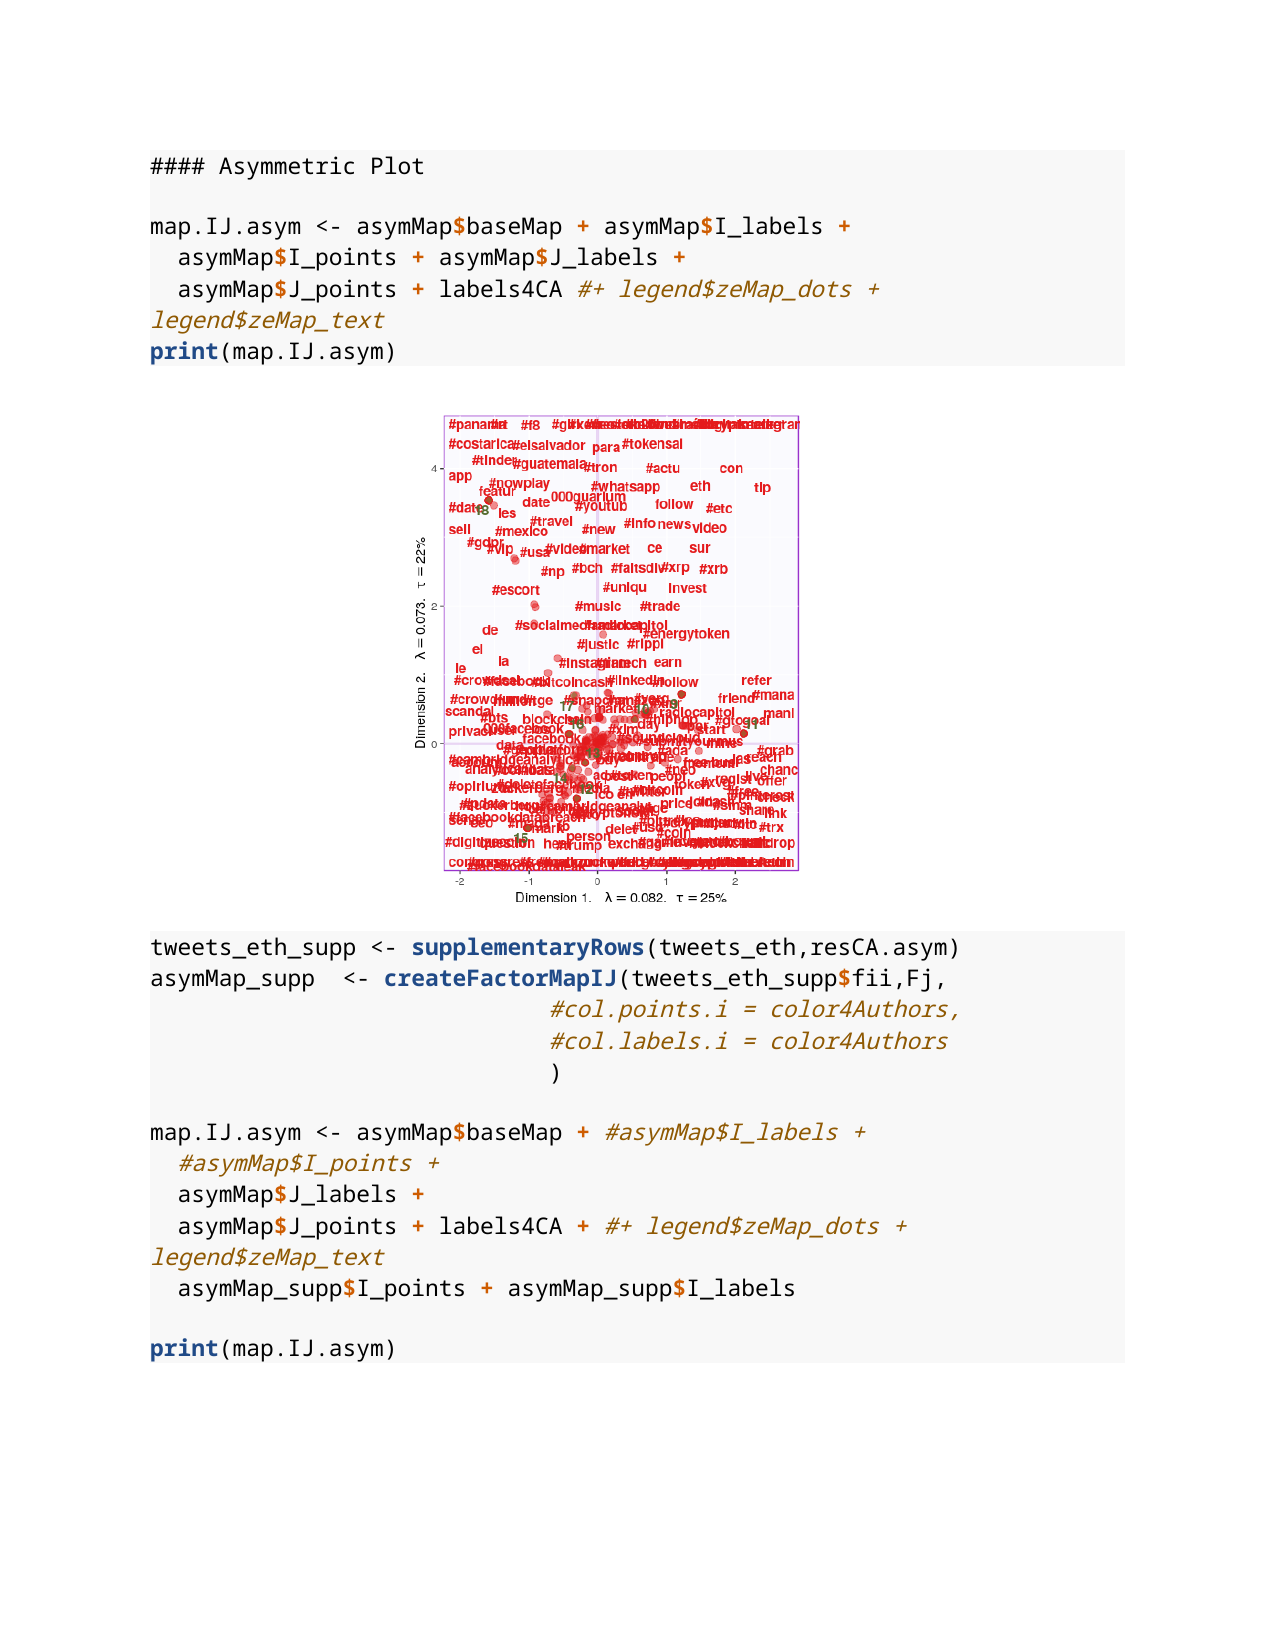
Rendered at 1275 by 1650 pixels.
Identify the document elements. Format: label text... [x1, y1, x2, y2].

text #### Asymmetric Plot map.IJ.asym <- asymMap$baseMap + asymMap$I_labels + asymMap$I_points + asymMap$J_labels + asymMap$J_points + labels4CA #+ legend$zeMap_dots + legend$zeMap_text print(map.IJ.asym) [150, 150, 1125, 366]
text tweets_eth_supp <- supplementaryRows(tweets_eth,resCA.asym) asymMap_supp <- createFactorMapIJ(tweets_eth_supp$fii,Fj, #col.points.i = color4Authors, #col.labels.i = color4Authors ) map.IJ.asym <- asymMap$baseMap + #asymMap$I_labels + #asymMap$I_points + asymMap$J_labels + asymMap$J_points + labels4CA + #+ legend$zeMap_dots + legend$zeMap_text asymMap_supp$I_points + asymMap_supp$I_labels print(map.IJ.asym) [150, 931, 1125, 1363]
picture [168, 387, 1044, 912]
